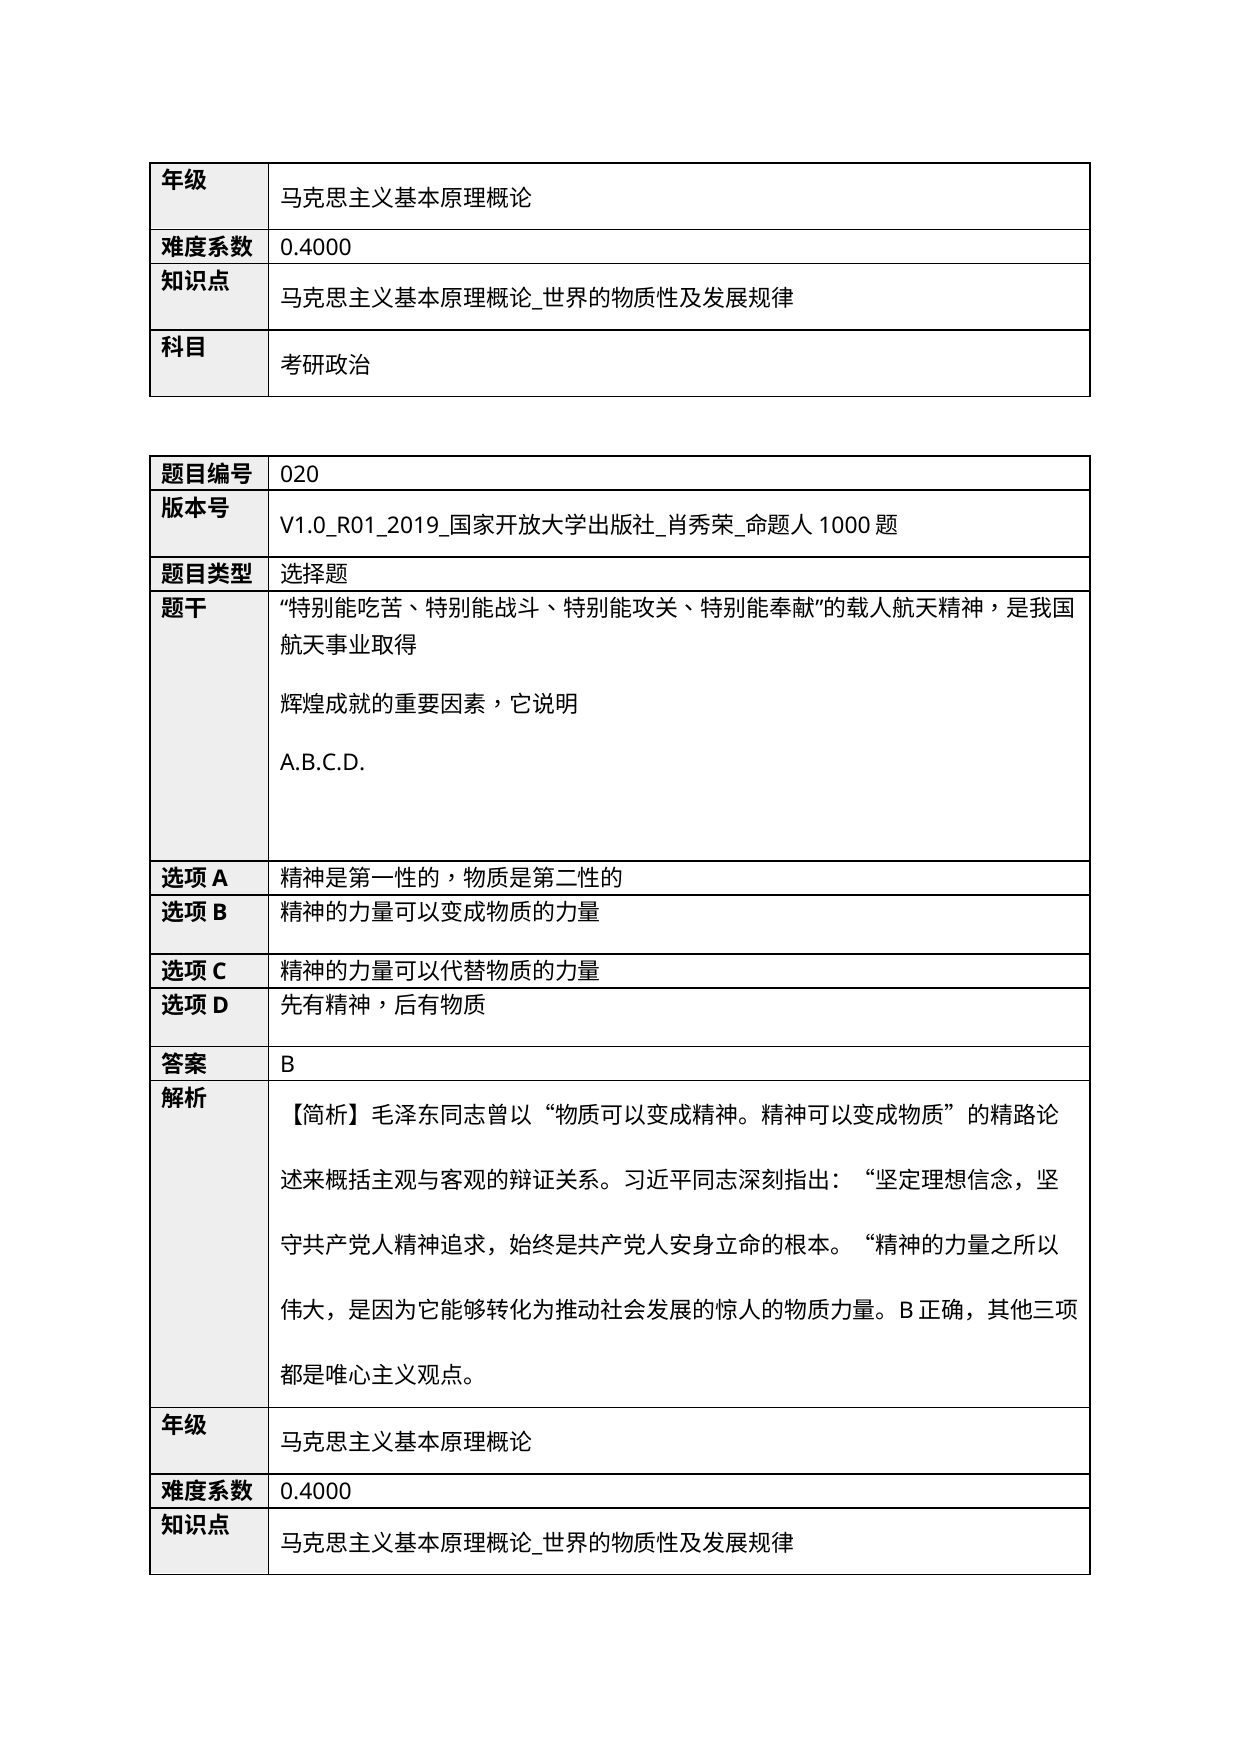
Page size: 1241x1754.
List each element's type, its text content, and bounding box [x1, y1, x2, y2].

table_cell 年级 [151, 164, 268, 228]
table_cell B [269, 1047, 1089, 1080]
table_cell 题目类型 [151, 558, 268, 590]
table_cell “特别能吃苦、特别能战斗、特别能攻关、特别能奉献”的载人航天精神，是我国航天事业取得 辉煌成就的重要因素，它说明 A.B.C.D. [269, 592, 1089, 860]
table_cell 【简析】毛泽东同志曾以“物质可以变成精神。精神可以变成物质”的精路论述来概括主观与客观的辩证关系。习近平同志深刻指出：“坚定理想信念，坚守共产党人精神追求，始终是共产党人安身立命的根本。“精神的力量之所以伟大，是因为它能够转化为推动社会发展的惊人的物质力量。B正确，其他三项都是唯心主义观点。 [269, 1081, 1089, 1406]
table_cell 先有精神，后有物质 [269, 989, 1089, 1046]
table_cell 马克思主义基本原理概论_世界的物质性及发展规律 [269, 264, 1089, 329]
table_cell 答案 [151, 1047, 268, 1080]
table_header 020 [269, 457, 1089, 489]
table_cell 知识点 [151, 1509, 268, 1573]
table_cell 马克思主义基本原理概论_世界的物质性及发展规律 [269, 1509, 1089, 1573]
table_cell 难度系数 [151, 230, 268, 263]
table_cell 考研政治 [269, 331, 1089, 396]
table_cell 题干 [151, 592, 268, 860]
table_cell 选项C [151, 955, 268, 987]
table_cell 年级 [151, 1408, 268, 1473]
table_cell 解析 [151, 1081, 268, 1406]
table_cell 精神的力量可以代替物质的力量 [269, 955, 1089, 987]
table_cell 知识点 [151, 264, 268, 329]
table_cell 0.4000 [269, 230, 1089, 263]
table_cell 难度系数 [151, 1475, 268, 1507]
table_cell 版本号 [151, 491, 268, 556]
table_cell 选项B [151, 896, 268, 953]
table_cell 马克思主义基本原理概论 [269, 164, 1089, 228]
table_cell 选项D [151, 989, 268, 1046]
table_cell 马克思主义基本原理概论 [269, 1408, 1089, 1473]
table_header 题目编号 [151, 457, 268, 489]
table_cell V1.0_R01_2019_国家开放大学出版社_肖秀荣_命题人1000题 [269, 491, 1089, 556]
table_cell 精神的力量可以变成物质的力量 [269, 896, 1089, 953]
table_cell 选项A [151, 862, 268, 894]
table_cell 0.4000 [269, 1475, 1089, 1507]
table_cell 精神是第一性的，物质是第二性的 [269, 862, 1089, 894]
table_cell 科目 [151, 331, 268, 396]
table_cell 选择题 [269, 558, 1089, 590]
